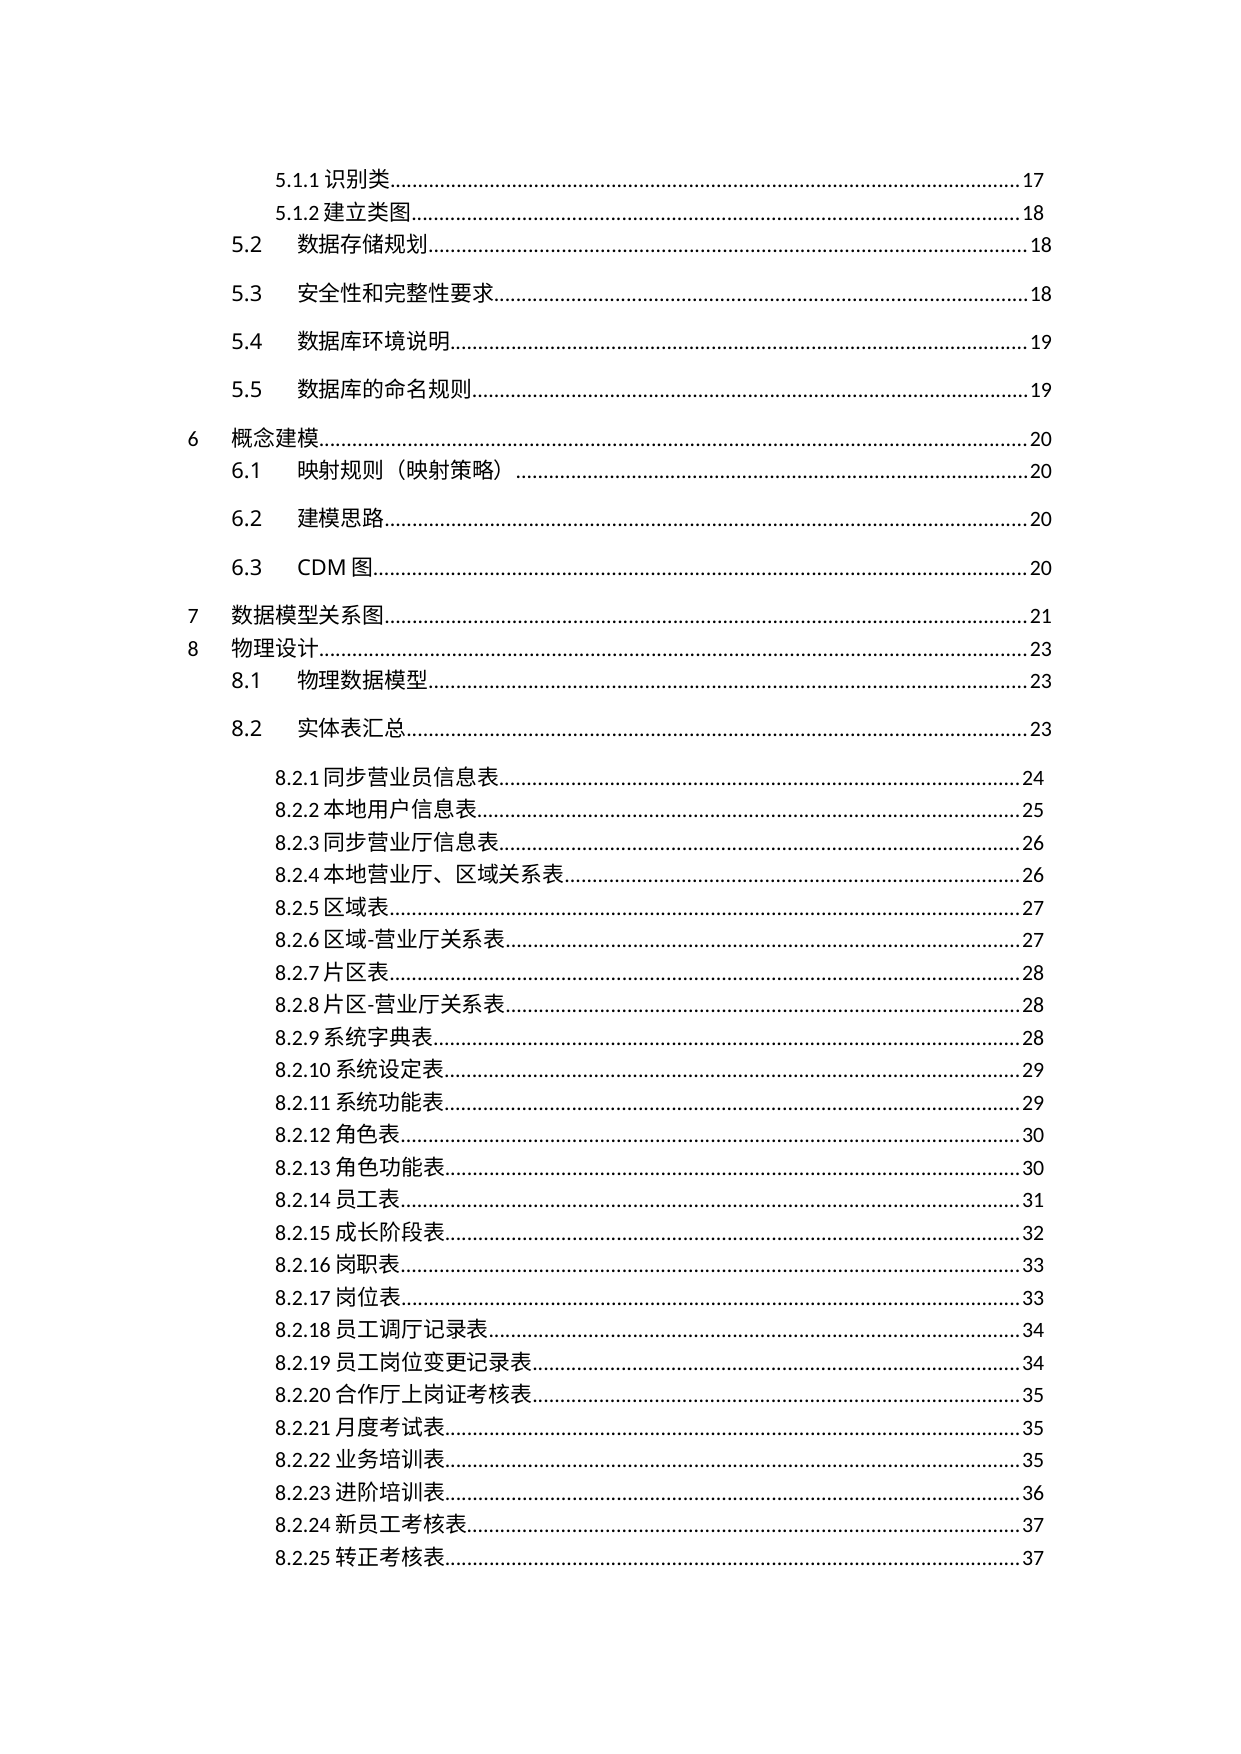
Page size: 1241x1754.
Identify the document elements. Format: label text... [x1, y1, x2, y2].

text 8.2.15 成长阶段表 32 [275, 1214, 1127, 1247]
text 8.2.17 岗位表 33 [275, 1279, 1127, 1312]
text 8.2.2本地用户信息表 25 [275, 792, 1127, 824]
text 8.2.20 合作厅上岗证考核表 35 [275, 1377, 1127, 1409]
text 8.2.23 进阶培训表 36 [275, 1474, 1127, 1507]
text 8.2 实体表汇总 23 [231, 711, 1127, 744]
text 8.2.19 员工岗位变更记录表 34 [275, 1344, 1127, 1377]
text 6 概念建模 20 [187, 420, 1127, 453]
text 8.2.18 员工调厅记录表 34 [275, 1312, 1127, 1344]
text 8.2.4本地营业厅、区域关系表 26 [275, 857, 1127, 889]
text 5.2 数据存储规划 18 [231, 227, 1127, 259]
text 8.2.9系统字典表 28 [275, 1019, 1127, 1052]
text 5.4 数据库环境说明 19 [231, 324, 1127, 356]
text 8.2.16岗职表 33 [275, 1247, 1127, 1279]
text 8.2.22 业务培训表 35 [275, 1442, 1127, 1474]
text 6.2 建模思路 20 [231, 501, 1127, 534]
text 8.2.7片区表 28 [275, 954, 1127, 987]
text 8.2.25 转正考核表 37 [275, 1539, 1127, 1572]
text 5.3 安全性和完整性要求 18 [231, 275, 1127, 308]
text 6.3 CDM图 20 [231, 549, 1127, 582]
text 8.2.11系统功能表 29 [275, 1084, 1127, 1117]
text 5.5 数据库的命名规则 19 [231, 372, 1127, 404]
text 8.2.13 角色功能表 30 [275, 1149, 1127, 1182]
text 8.2.24 新员工考核表 37 [275, 1507, 1127, 1539]
text 8.2.12角色表 30 [275, 1117, 1127, 1149]
text 6.1 映射规则（映射策略） 20 [231, 453, 1127, 485]
text 8.1 物理数据模型 23 [231, 663, 1127, 695]
text 8.2.10系统设定表 29 [275, 1052, 1127, 1084]
text 7 数据模型关系图 21 [187, 598, 1127, 630]
text 8.2.6区域-营业厅关系表 27 [275, 922, 1127, 954]
text 5.1.2建立类图 18 [275, 194, 1127, 227]
text 8.2.14员工表 31 [275, 1182, 1127, 1214]
text 8.2.5区域表 27 [275, 889, 1127, 922]
text 8.2.1同步营业员信息表 24 [275, 759, 1127, 792]
text 8.2.3同步营业厅信息表 26 [275, 824, 1127, 857]
text 8 物理设计 23 [187, 630, 1127, 663]
text 5.1.1 识别类 17 [275, 162, 1127, 194]
text 8.2.8片区-营业厅关系表 28 [275, 987, 1127, 1019]
text 8.2.21 月度考试表 35 [275, 1409, 1127, 1442]
